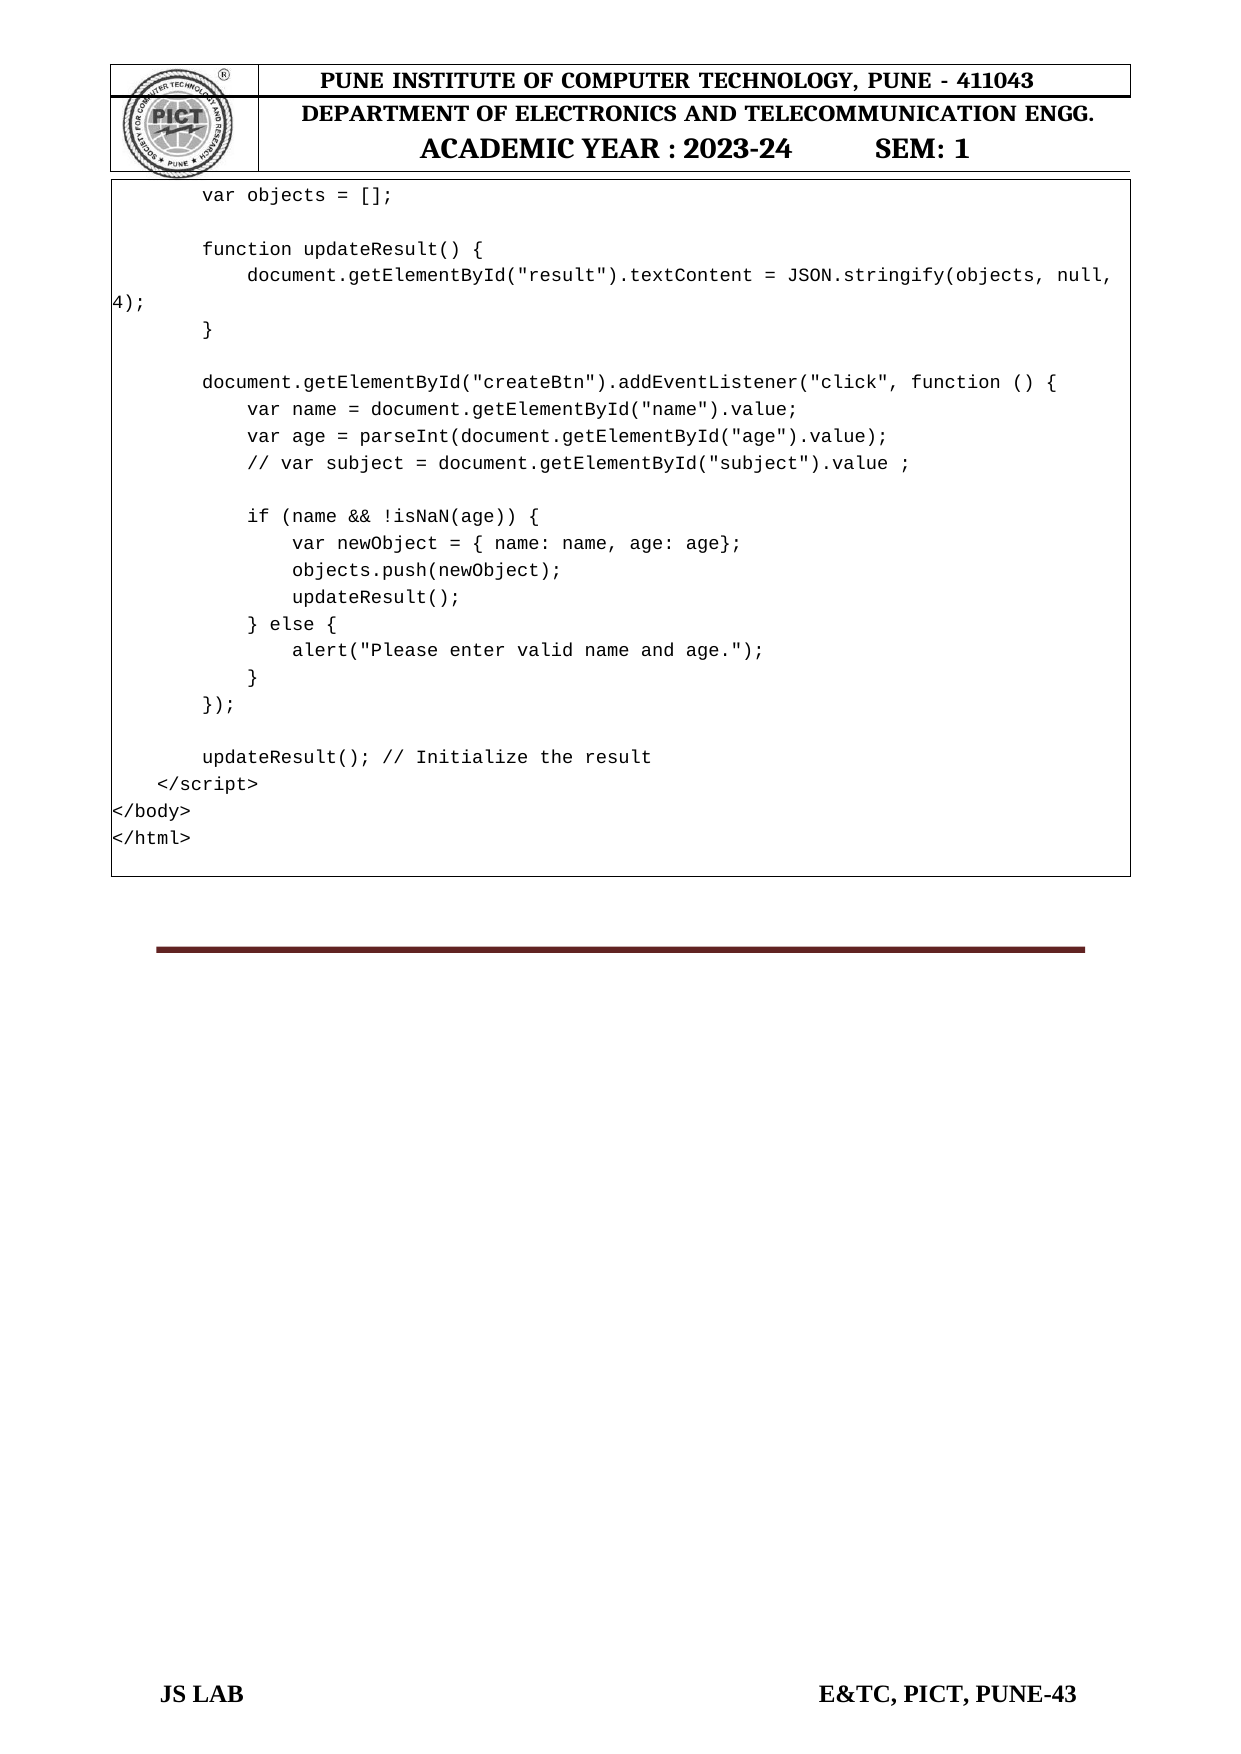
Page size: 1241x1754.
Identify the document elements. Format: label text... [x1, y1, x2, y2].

picture [122, 172, 235, 179]
picture [122, 68, 235, 95]
picture [122, 98, 235, 171]
